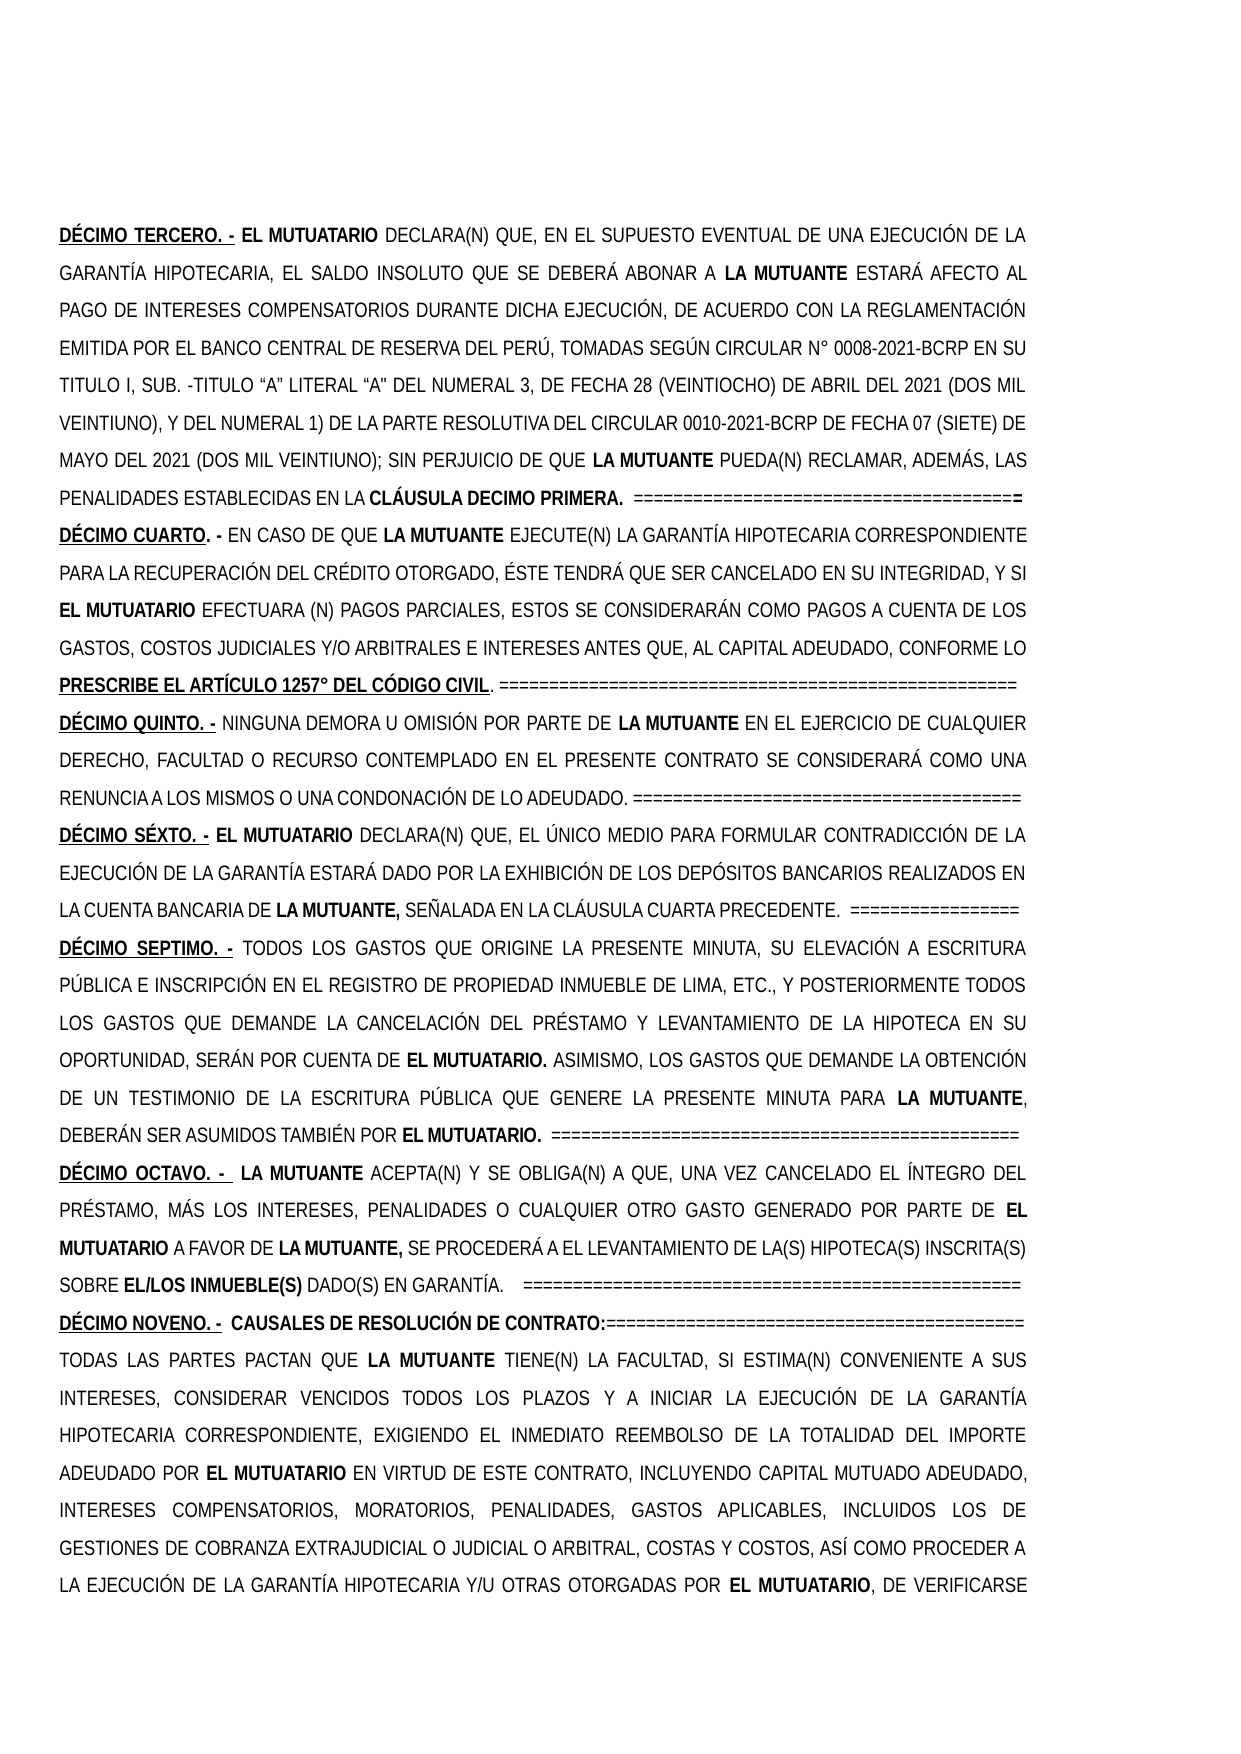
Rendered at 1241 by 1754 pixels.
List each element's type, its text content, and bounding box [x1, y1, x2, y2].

text DÉCIMO SEPTIMO. - TODOS LOS GASTOS QUE ORIGINE LA PRESENTE MINUTA, SU ELEVACIÓN A ESCRITURA PÚBLICA E INSCRIPCIÓN EN EL REGISTRO DE PROPIEDAD INMUEBLE DE LIMA, ETC., Y POSTERIORMENTE TODOS LOS GASTOS QUE DEMANDE LA CANCELACIÓN DEL PRÉSTAMO Y LEVANTAMIENTO DE LA HIPOTECA EN SU OPORTUNIDAD, SERÁN POR CUENTA DE EL MUTUATARIO. ASIMISMO, LOS GASTOS QUE DEMANDE LA OBTENCIÓN DE UN TESTIMONIO DE LA ESCRITURA PÚBLICA QUE GENERE LA PRESENTE MINUTA PARA LA MUTUANTE, DEBERÁN SER ASUMIDOS TAMBIÉN POR EL MUTUATARIO. =============================================== [59, 925, 1028, 1150]
text DÉCIMO NOVENO. - CAUSALES DE RESOLUCIÓN DE CONTRATO:========================================== [59, 1300, 1028, 1338]
text DÉCIMO OCTAVO. - LA MUTUANTE ACEPTA(N) Y SE OBLIGA(N) A QUE, UNA VEZ CANCELADO EL ÍNTEGRO DEL PRÉSTAMO, MÁS LOS INTERESES, PENALIDADES O CUALQUIER OTRO GASTO GENERADO POR PARTE DE EL MUTUATARIO A FAVOR DE LA MUTUANTE, SE PROCEDERÁ A EL LEVANTAMIENTO DE LA(S) HIPOTECA(S) INSCRITA(S) SOBRE EL/LOS INMUEBLE(S) DADO(S) EN GARANTÍA. ================================================== [59, 1150, 1028, 1300]
text DÉCIMO CUARTO. - EN CASO DE QUE LA MUTUANTE EJECUTE(N) LA GARANTÍA HIPOTECARIA CORRESPONDIENTE PARA LA RECUPERACIÓN DEL CRÉDITO OTORGADO, ÉSTE TENDRÁ QUE SER CANCELADO EN SU INTEGRIDAD, Y SI EL MUTUATARIO EFECTUARA (N) PAGOS PARCIALES, ESTOS SE CONSIDERARÁN COMO PAGOS A CUENTA DE LOS GASTOS, COSTOS JUDICIALES Y/O ARBITRALES E INTERESES ANTES QUE, AL CAPITAL ADEUDADO, CONFORME LO PRESCRIBE EL ARTÍCULO 1257° DEL CÓDIGO CIVIL. ==================================================== [59, 513, 1028, 700]
text DÉCIMO TERCERO. - EL MUTUATARIO DECLARA(N) QUE, EN EL SUPUESTO EVENTUAL DE UNA EJECUCIÓN DE LA GARANTÍA HIPOTECARIA, EL SALDO INSOLUTO QUE SE DEBERÁ ABONAR A LA MUTUANTE ESTARÁ AFECTO AL PAGO DE INTERESES COMPENSATORIOS DURANTE DICHA EJECUCIÓN, DE ACUERDO CON LA REGLAMENTACIÓN EMITIDA POR EL BANCO CENTRAL DE RESERVA DEL PERÚ, TOMADAS SEGÚN CIRCULAR N° 0008-2021-BCRP EN SU TITULO I, SUB. -TITULO “A” LITERAL “A" DEL NUMERAL 3, DE FECHA 28 (VEINTIOCHO) DE ABRIL DEL 2021 (DOS MIL VEINTIUNO), Y DEL NUMERAL 1) DE LA PARTE RESOLUTIVA DEL CIRCULAR 0010-2021-BCRP DE FECHA 07 (SIETE) DE MAYO DEL 2021 (DOS MIL VEINTIUNO); SIN PERJUICIO DE QUE LA MUTUANTE PUEDA(N) RECLAMAR, ADEMÁS, LAS PENALIDADES ESTABLECIDAS EN LA CLÁUSULA DECIMO PRIMERA. ======================================= [59, 213, 1028, 513]
text DÉCIMO QUINTO. - NINGUNA DEMORA U OMISIÓN POR PARTE DE LA MUTUANTE EN EL EJERCICIO DE CUALQUIER DERECHO, FACULTAD O RECURSO CONTEMPLADO EN EL PRESENTE CONTRATO SE CONSIDERARÁ COMO UNA RENUNCIA A LOS MISMOS O UNA CONDONACIÓN DE LO ADEUDADO. ======================================= [59, 700, 1028, 813]
text DÉCIMO SÉXTO. - EL MUTUATARIO DECLARA(N) QUE, EL ÚNICO MEDIO PARA FORMULAR CONTRADICCIÓN DE LA EJECUCIÓN DE LA GARANTÍA ESTARÁ DADO POR LA EXHIBICIÓN DE LOS DEPÓSITOS BANCARIOS REALIZADOS EN LA CUENTA BANCARIA DE LA MUTUANTE, SEÑALADA EN LA CLÁUSULA CUARTA PRECEDENTE. ================= [59, 813, 1028, 925]
